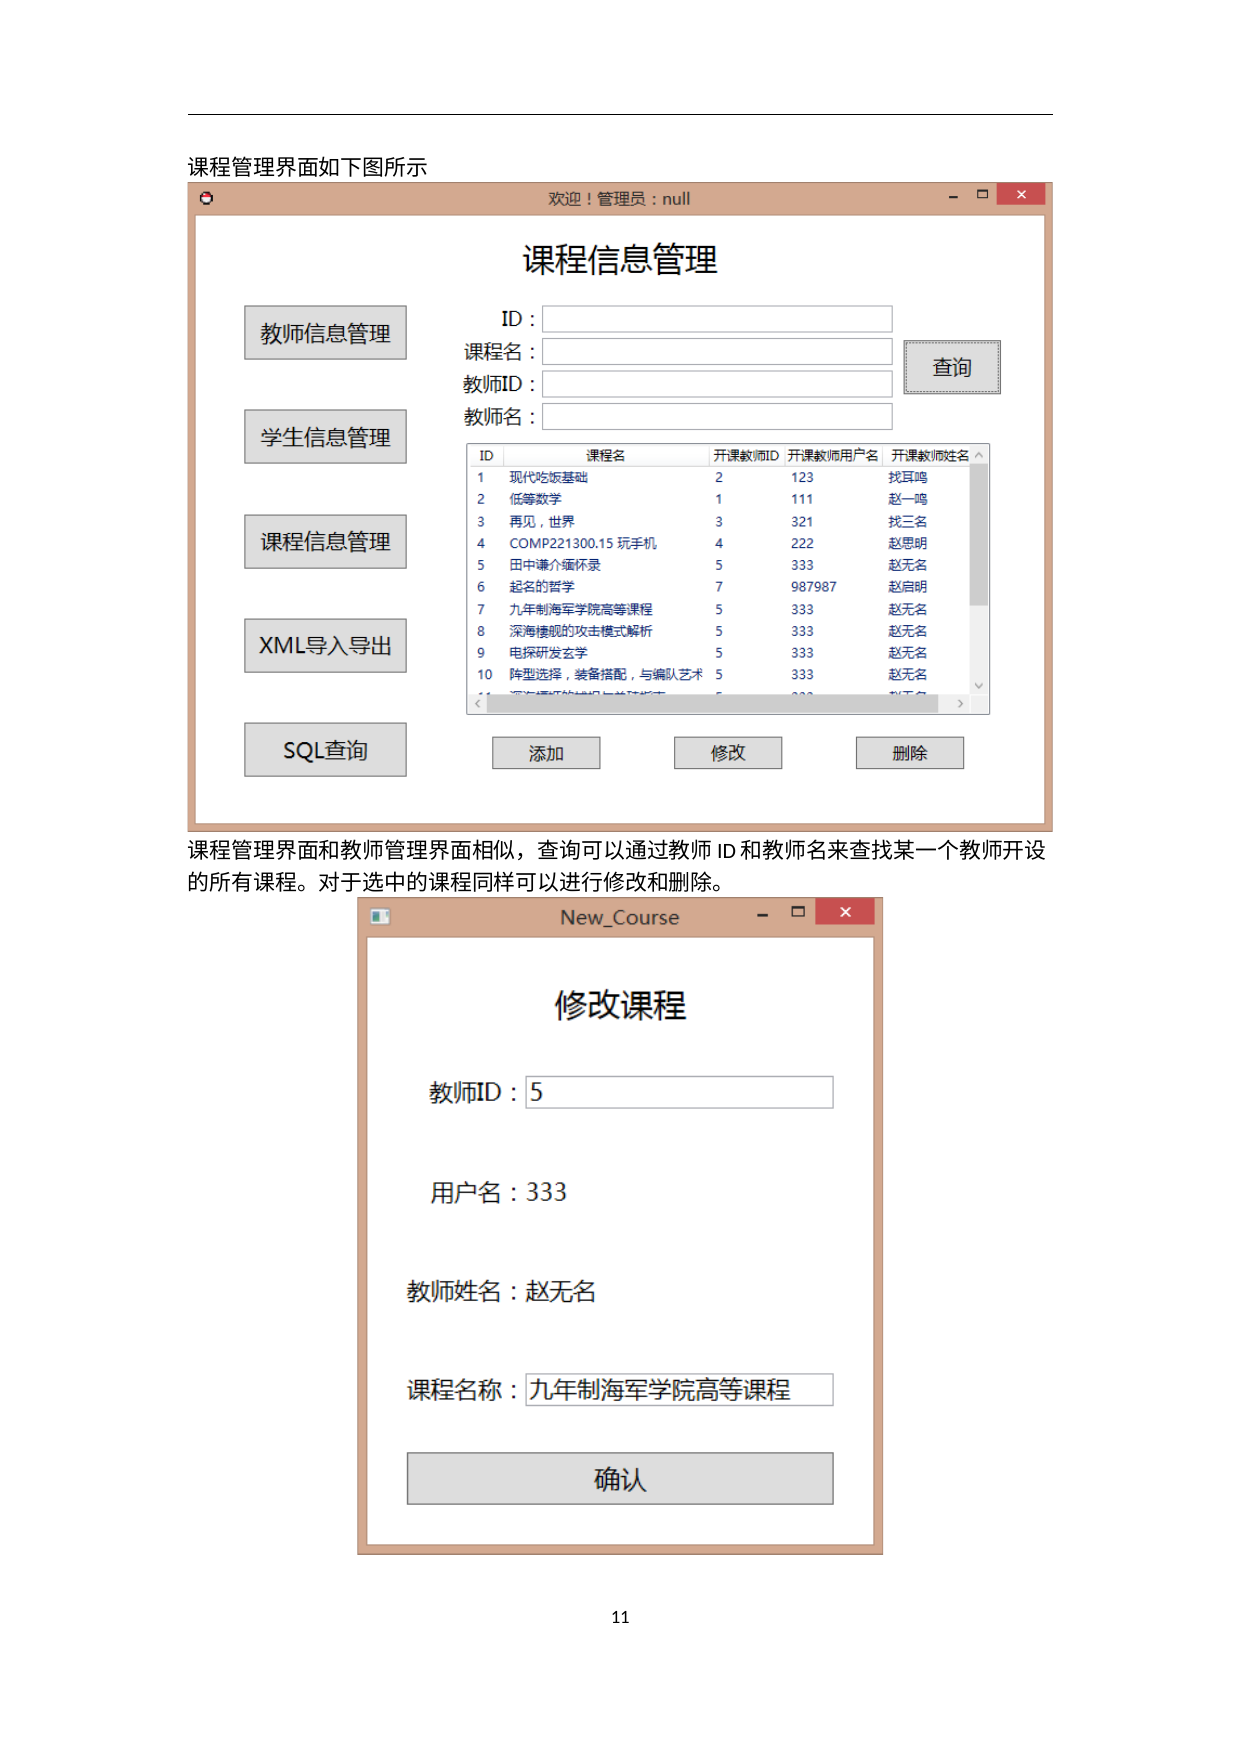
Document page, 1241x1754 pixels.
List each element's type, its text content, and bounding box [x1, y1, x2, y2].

picture [357, 897, 884, 1555]
text 课程管理界面如下图所示 [187, 150, 1053, 182]
text 课程管理界面和教师管理界面相似，查询可以通过教师ID和教师名来查找某一个教师开设的所有课程。对于选中的课程同样可以进行修改和删除。 [187, 832, 1053, 897]
picture [187, 182, 1053, 832]
